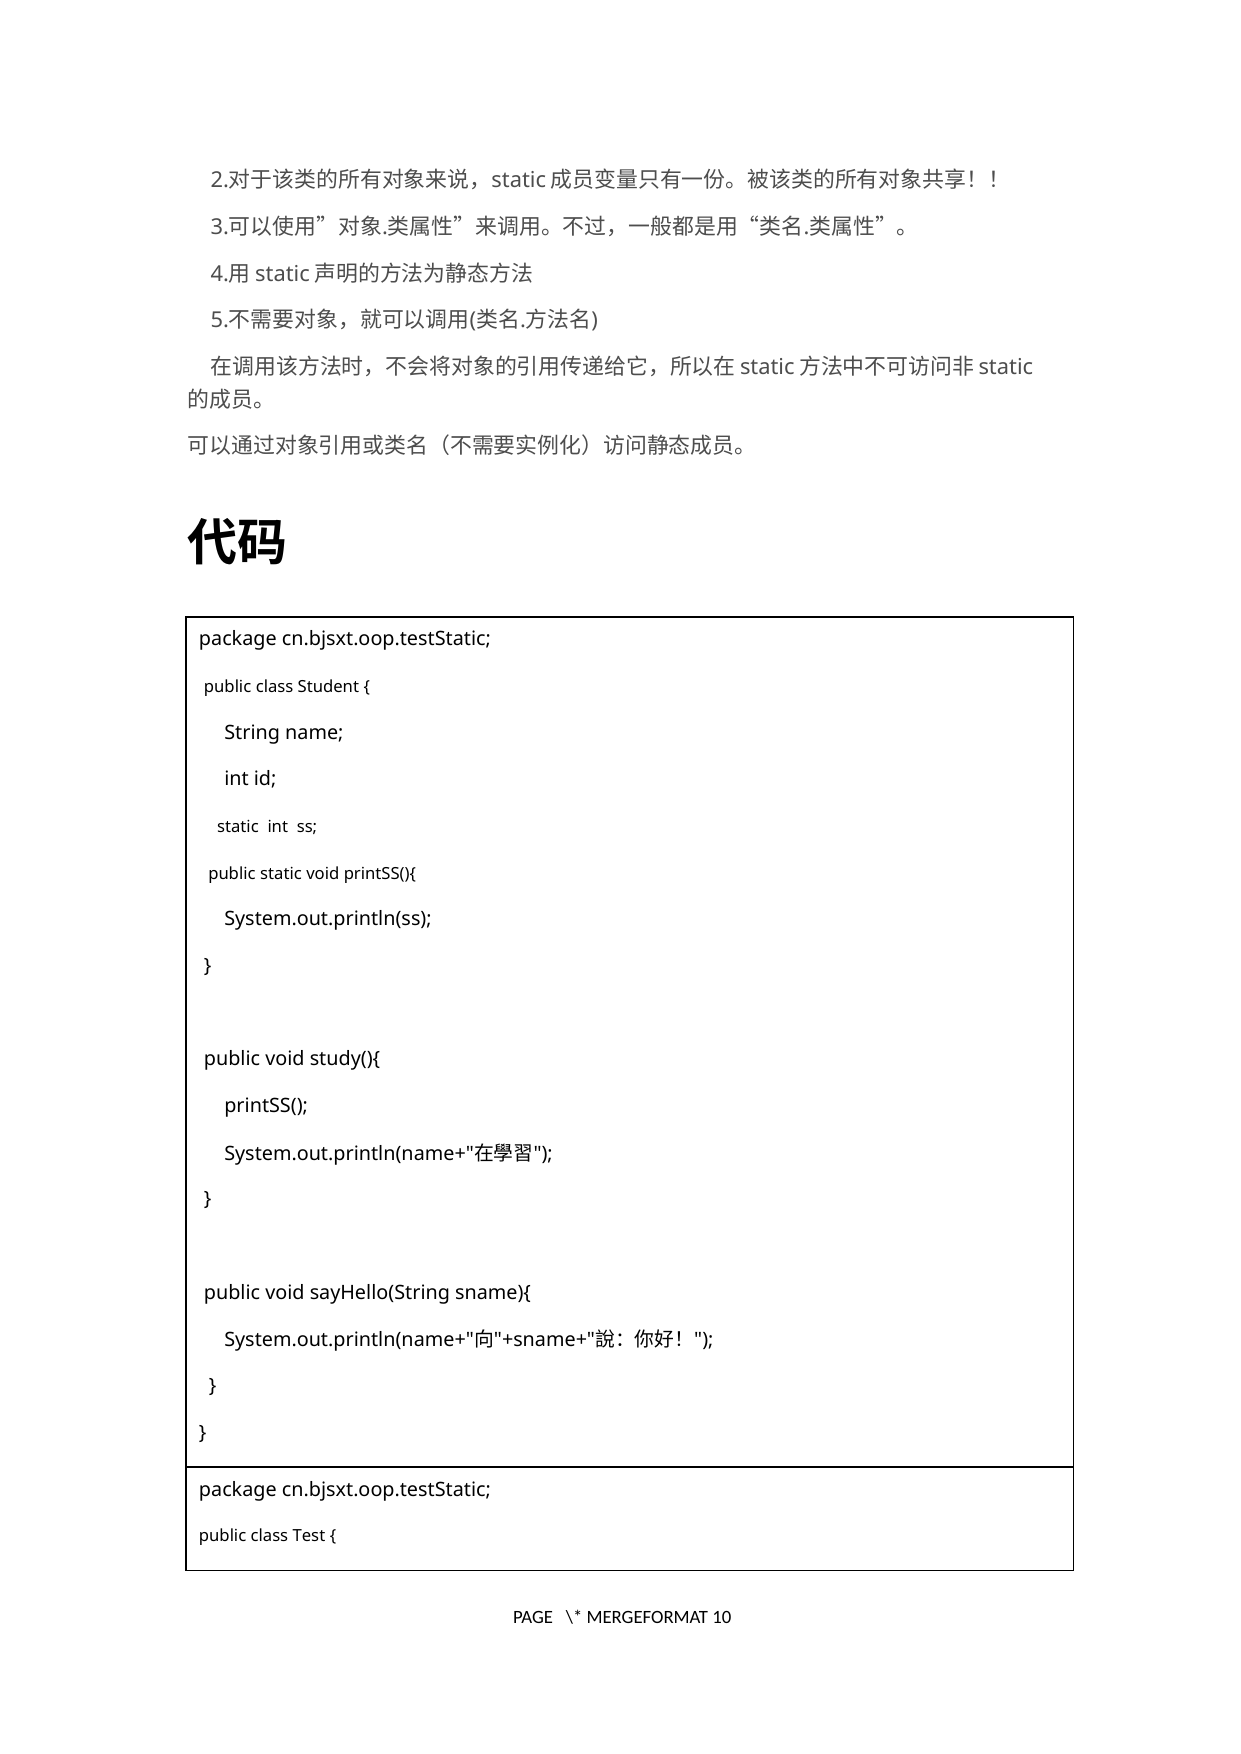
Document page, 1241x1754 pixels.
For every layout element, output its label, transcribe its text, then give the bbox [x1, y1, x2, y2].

text 2.对于该类的所有对象来说，static成员变量只有一份。被该类的所有对象共享！！ [187, 162, 1053, 194]
text 4.用static声明的方法为静态方法 [187, 255, 1053, 288]
subtitle 代码 [187, 489, 1053, 587]
text 可以通过对象引用或类名（不需要实例化）访问静态成员。 [187, 428, 1053, 460]
text 在调用该方法时，不会将对象的引用传递给它，所以在static方法中不可访问非static的成员。 [187, 349, 1053, 414]
text 3.可以使用”对象.类属性”来调用。不过，一般都是用“类名.类属性”。 [187, 209, 1053, 241]
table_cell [187, 1468, 1073, 1570]
text 5.不需要对象，就可以调用(类名.方法名) [187, 302, 1053, 334]
table_header package cn.bjsxt.oop.testStatic; public class Student { String name; int id; static int ss; public static void printSS(){ System.out.println(ss); } public void study(){ printSS(); System.out.println(name+"在學習"); } public void sayHello(String sname){ System.out.println(name+"向"+sname+"說：你好！"); } } [187, 618, 1073, 1466]
